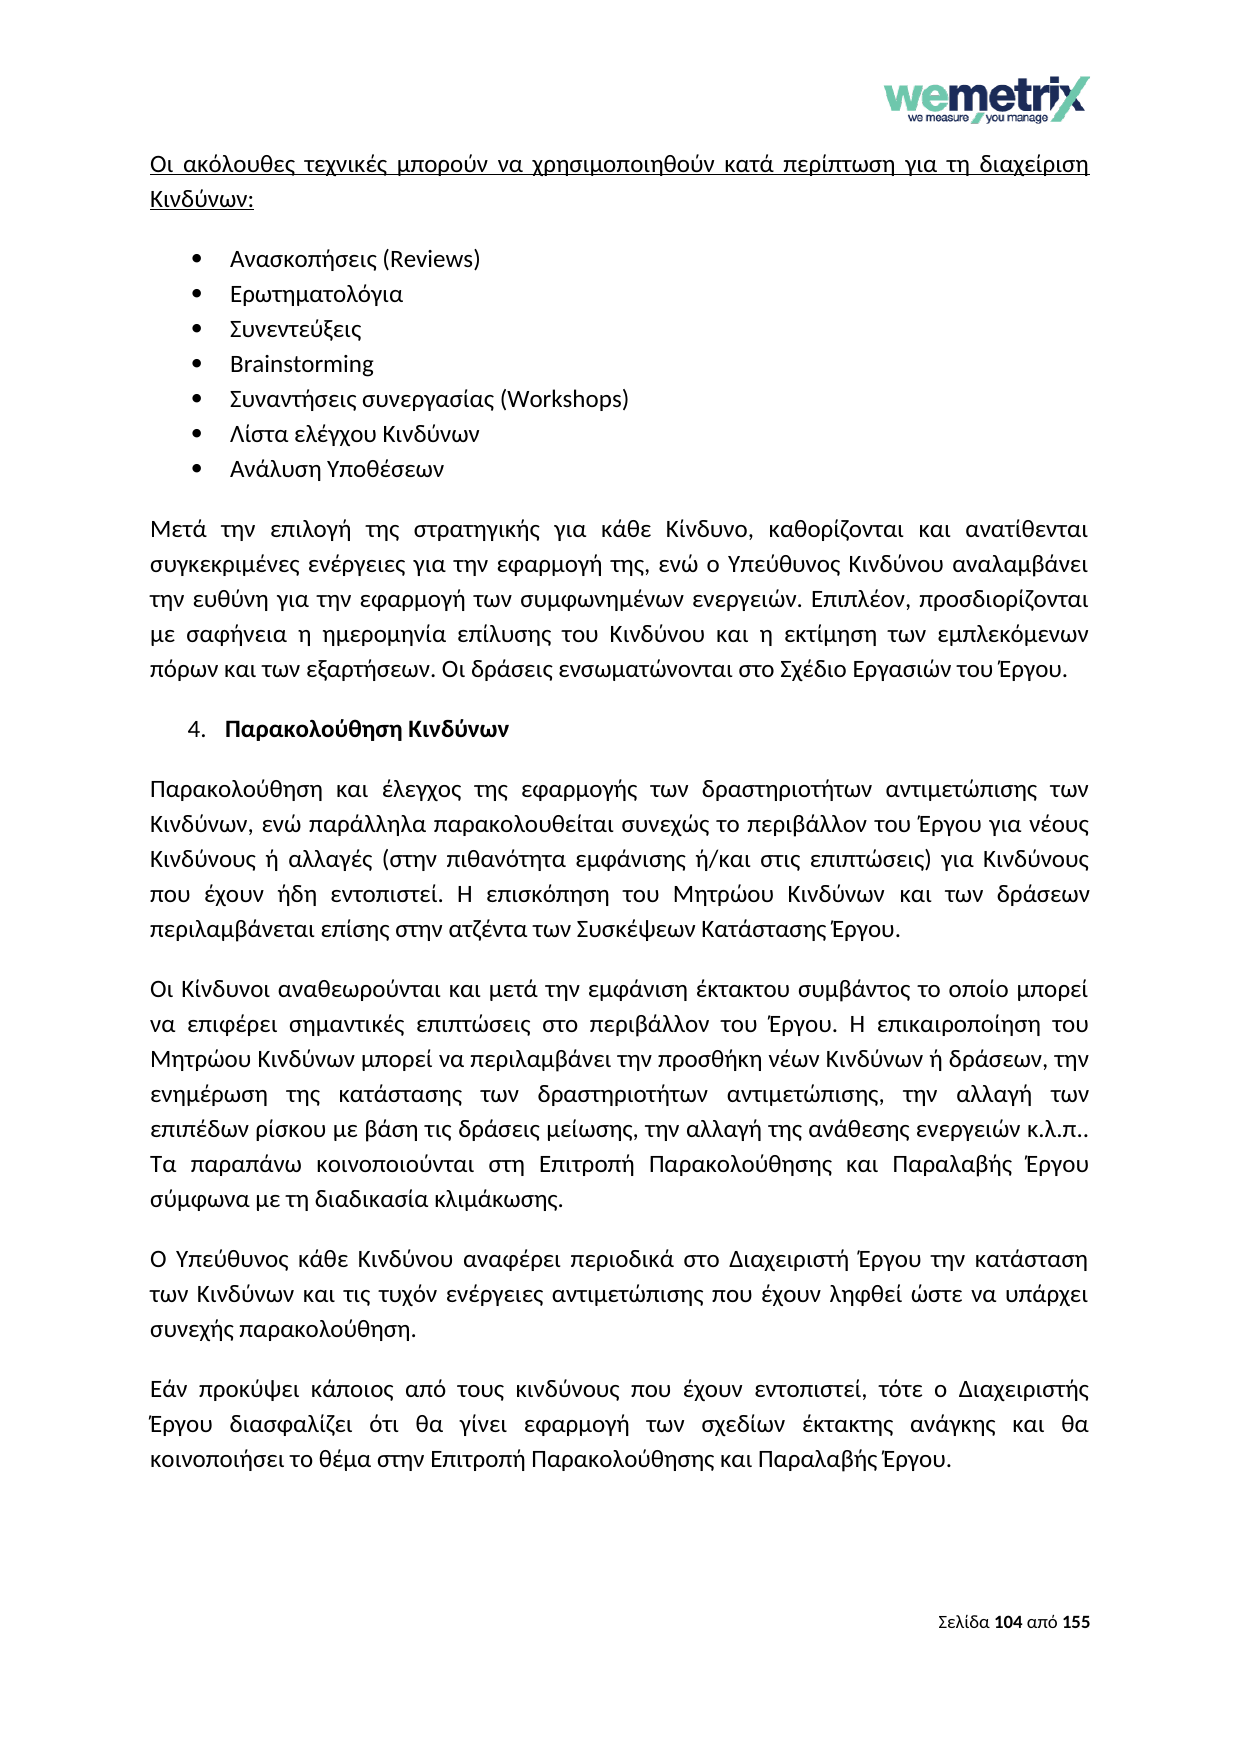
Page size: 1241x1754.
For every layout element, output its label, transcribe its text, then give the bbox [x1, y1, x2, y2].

list Συναντήσεις συνεργασίας (Workshops) [192, 383, 1090, 413]
list Brainstorming [192, 348, 1090, 378]
list Συνεντεύξεις [192, 313, 1090, 343]
text Ο Υπεύθυνος κάθε Κινδύνου αναφέρει περιοδικά στο Διαχειριστή Έργου την κατάσταση των Κινδύνων και τις τυχόν ενέργειες αντιμετώπισης που έχουν ληφθεί ώστε να υπάρχει συνεχής παρακολούθηση. [150, 1243, 1090, 1343]
text Οι ακόλουθες τεχνικές μπορούν να χρησιμοποιηθούν κατά περίπτωση για τη διαχείριση Κινδύνων: [150, 148, 1090, 174]
list Λίστα ελέγχου Κινδύνων [192, 418, 1090, 448]
list Ανάλυση Υποθέσεων [192, 453, 1090, 483]
list Παρακολούθηση Κινδύνων [187, 713, 1090, 743]
picture [881, 73, 1091, 124]
text Μετά την επιλογή της στρατηγικής για κάθε Κίνδυνο, καθορίζονται και ανατίθενται συγκεκριμένες ενέργειες για την εφαρμογή της, ενώ ο Υπεύθυνος Κινδύνου αναλαμβάνει την ευθύνη για την εφαρμογή των συμφωνημένων ενεργειών. Επιπλέον, προσδιορίζονται με σαφήνεια η ημερομηνία επίλυσης του Κινδύνου και η εκτίμηση των εμπλεκόμενων πόρων και των εξαρτήσεων. Οι δράσεις ενσωματώνονται στο Σχέδιο Εργασιών του Έργου. [150, 513, 1090, 683]
text Οι ακόλουθες τεχνικές μπορούν να χρησιμοποιηθούν κατά περίπτωση για τη διαχείριση Κινδύνων: [150, 175, 1090, 213]
text Οι Κίνδυνοι αναθεωρούνται και μετά την εμφάνιση έκτακτου συμβάντος το οποίο μπορεί να επιφέρει σημαντικές επιπτώσεις στο περιβάλλον του Έργου. Η επικαιροποίηση του Μητρώου Κινδύνων μπορεί να περιλαμβάνει την προσθήκη νέων Κινδύνων ή δράσεων, την ενημέρωση της κατάστασης των δραστηριοτήτων αντιμετώπισης, την αλλαγή των επιπέδων ρίσκου με βάση τις δράσεις μείωσης, την αλλαγή της ανάθεσης ενεργειών κ.λ.π.. Τα παραπάνω κοινοποιούνται στη Επιτροπή Παρακολούθησης και Παραλαβής Έργου σύμφωνα με τη διαδικασία κλιμάκωσης. [150, 973, 1090, 1213]
list Ερωτηματολόγια [192, 278, 1090, 308]
text Εάν προκύψει κάποιος από τους κινδύνους που έχουν εντοπιστεί, τότε ο Διαχειριστής Έργου διασφαλίζει ότι θα γίνει εφαρμογή των σχεδίων έκτακτης ανάγκης και θα κοινοποιήσει το θέμα στην Επιτροπή Παρακολούθησης και Παραλαβής Έργου. [150, 1373, 1090, 1473]
text Παρακολούθηση και έλεγχος της εφαρμογής των δραστηριοτήτων αντιμετώπισης των Κινδύνων, ενώ παράλληλα παρακολουθείται συνεχώς το περιβάλλον του Έργου για νέους Κινδύνους ή αλλαγές (στην πιθανότητα εμφάνισης ή/και στις επιπτώσεις) για Κινδύνους που έχουν ήδη εντοπιστεί. Η επισκόπηση του Μητρώου Κινδύνων και των δράσεων περιλαμβάνεται επίσης στην ατζέντα των Συσκέψεων Κατάστασης Έργου. [150, 773, 1090, 943]
list Ανασκοπήσεις (Reviews) [192, 243, 1090, 273]
